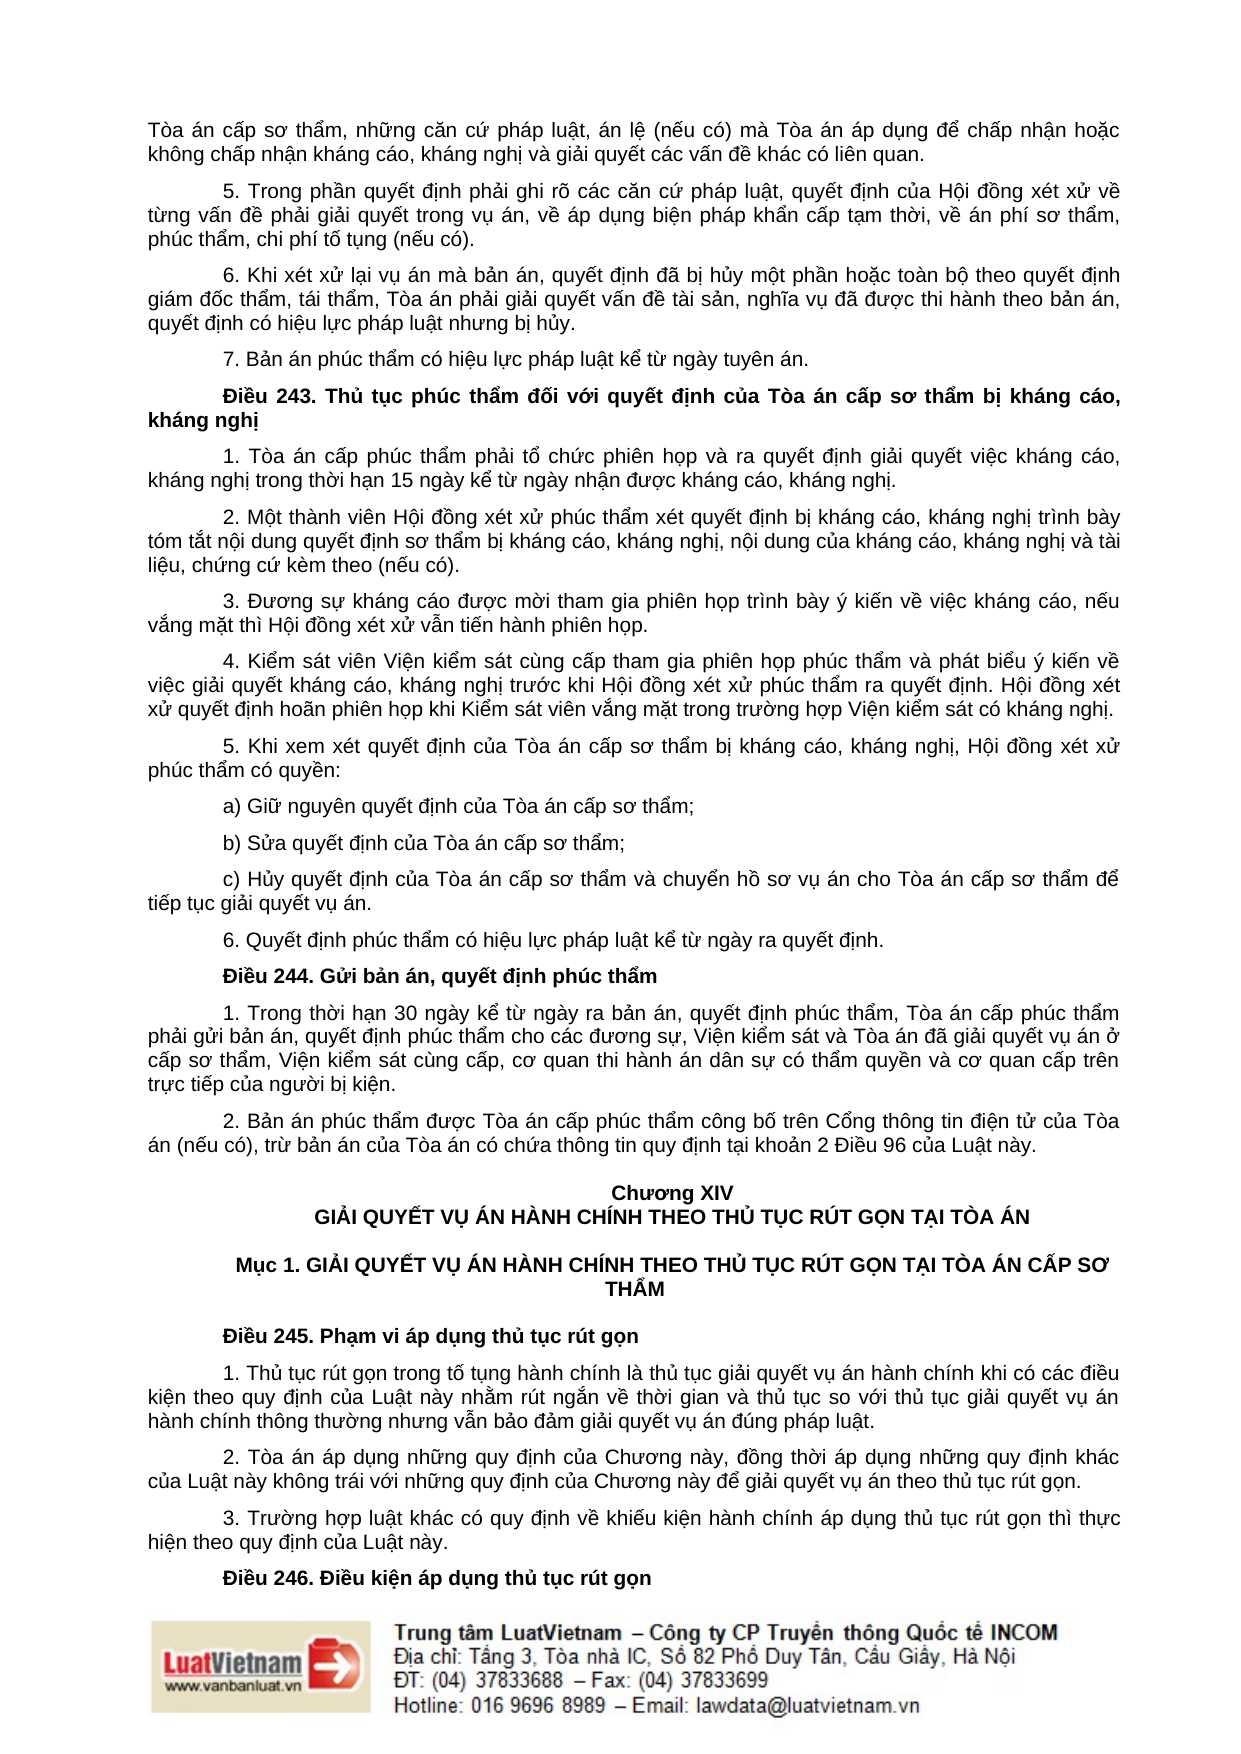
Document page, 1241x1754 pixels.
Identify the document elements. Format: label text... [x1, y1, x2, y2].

text GIẢI QUYẾT VỤ ÁN HÀNH CHÍNH THEO THỦ TỤC RÚT GỌN TẠI TÒA ÁN [148, 1204, 1122, 1228]
text Mục 1. GIẢI QUYẾT VỤ ÁN HÀNH CHÍNH THEO THỦ TỤC RÚT GỌN TẠI TÒA ÁN CẤP SƠ THẨM [148, 1252, 1122, 1300]
text 7. Bản án phúc thẩm có hiệu lực pháp luật kể từ ngày tuyên án. [148, 347, 1122, 371]
text 2. Tòa án áp dụng những quy định của Chương này, đồng thời áp dụng những quy định khác của Luật này không trái với những quy định của Chương này để giải quyết vụ án theo thủ tục rút gọn. [148, 1445, 1122, 1493]
text 4. Kiểm sát viên Viện kiểm sát cùng cấp tham gia phiên họp phúc thẩm và phát biểu ý kiến về việc giải quyết kháng cáo, kháng nghị trước khi Hội đồng xét xử phúc thẩm ra quyết định. Hội đồng xét xử quyết định hoãn phiên họp khi Kiểm sát viên vắng mặt trong trường hợp Viện kiểm sát có kháng nghị. [148, 649, 1122, 721]
text 2. Một thành viên Hội đồng xét xử phúc thẩm xét quyết định bị kháng cáo, kháng nghị trình bày tóm tắt nội dung quyết định sơ thẩm bị kháng cáo, kháng nghị, nội dung của kháng cáo, kháng nghị và tài liệu, chứng cứ kèm theo (nếu có). [148, 504, 1122, 576]
text c) Hủy quyết định của Tòa án cấp sơ thẩm và chuyển hồ sơ vụ án cho Tòa án cấp sơ thẩm để tiếp tục giải quyết vụ án. [148, 867, 1122, 915]
text 3. Trường hợp luật khác có quy định về khiếu kiện hành chính áp dụng thủ tục rút gọn thì thực hiện theo quy định của Luật này. [148, 1506, 1122, 1553]
text Chương XIV [148, 1181, 1122, 1204]
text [148, 118, 1122, 166]
text Điều 244. Gửi bản án, quyết định phúc thẩm [148, 964, 1122, 988]
text 1. Thủ tục rút gọn trong tố tụng hành chính là thủ tục giải quyết vụ án hành chính khi có các điều kiện theo quy định của Luật này nhằm rút ngắn về thời gian và thủ tục so với thủ tục giải quyết vụ án hành chính thông thường nhưng vẫn bảo đảm giải quyết vụ án đúng pháp luật. [148, 1361, 1122, 1433]
text 5. Trong phần quyết định phải ghi rõ các căn cứ pháp luật, quyết định của Hội đồng xét xử về từng vấn đề phải giải quyết trong vụ án, về áp dụng biện pháp khẩn cấp tạm thời, về án phí sơ thẩm, phúc thẩm, chi phí tố tụng (nếu có). [148, 178, 1122, 250]
picture [147, 1615, 1088, 1732]
text 6. Quyết định phúc thẩm có hiệu lực pháp luật kể từ ngày ra quyết định. [148, 927, 1122, 951]
text Điều 245. Phạm vi áp dụng thủ tục rút gọn [148, 1324, 1122, 1348]
text a) Giữ nguyên quyết định của Tòa án cấp sơ thẩm; [148, 794, 1122, 818]
subtitle Điều 243. Thủ tục phúc thẩm đối với quyết định của Tòa án cấp sơ thẩm bị kháng cáo, kháng nghị [148, 384, 1122, 432]
text 5. Khi xem xét quyết định của Tòa án cấp sơ thẩm bị kháng cáo, kháng nghị, Hội đồng xét xử phúc thẩm có quyền: [148, 734, 1122, 782]
text 1. Tòa án cấp phúc thẩm phải tổ chức phiên họp và ra quyết định giải quyết việc kháng cáo, kháng nghị trong thời hạn 15 ngày kể từ ngày nhận được kháng cáo, kháng nghị. [148, 444, 1122, 492]
text 6. Khi xét xử lại vụ án mà bản án, quyết định đã bị hủy một phần hoặc toàn bộ theo quyết định giám đốc thẩm, tái thẩm, Tòa án phải giải quyết vấn đề tài sản, nghĩa vụ đã được thi hành theo bản án, quyết định có hiệu lực pháp luật nhưng bị hủy. [148, 263, 1122, 335]
text b) Sửa quyết định của Tòa án cấp sơ thẩm; [148, 831, 1122, 854]
text 2. Bản án phúc thẩm được Tòa án cấp phúc thẩm công bố trên Cổng thông tin điện tử của Tòa án (nếu có), trừ bản án của Tòa án có chứa thông tin quy định tại khoản 2 Điều 96 của Luật này. [148, 1109, 1122, 1157]
text 1. Trong thời hạn 30 ngày kể từ ngày ra bản án, quyết định phúc thẩm, Tòa án cấp phúc thẩm phải gửi bản án, quyết định phúc thẩm cho các đương sự, Viện kiểm sát và Tòa án đã giải quyết vụ án ở cấp sơ thẩm, Viện kiểm sát cùng cấp, cơ quan thi hành án dân sự có thẩm quyền và cơ quan cấp trên trực tiếp của người bị kiện. [148, 1000, 1122, 1096]
text 3. Đương sự kháng cáo được mời tham gia phiên họp trình bày ý kiến về việc kháng cáo, nếu vắng mặt thì Hội đồng xét xử vẫn tiến hành phiên họp. [148, 589, 1122, 637]
text Điều 246. Điều kiện áp dụng thủ tục rút gọn [148, 1566, 1122, 1590]
